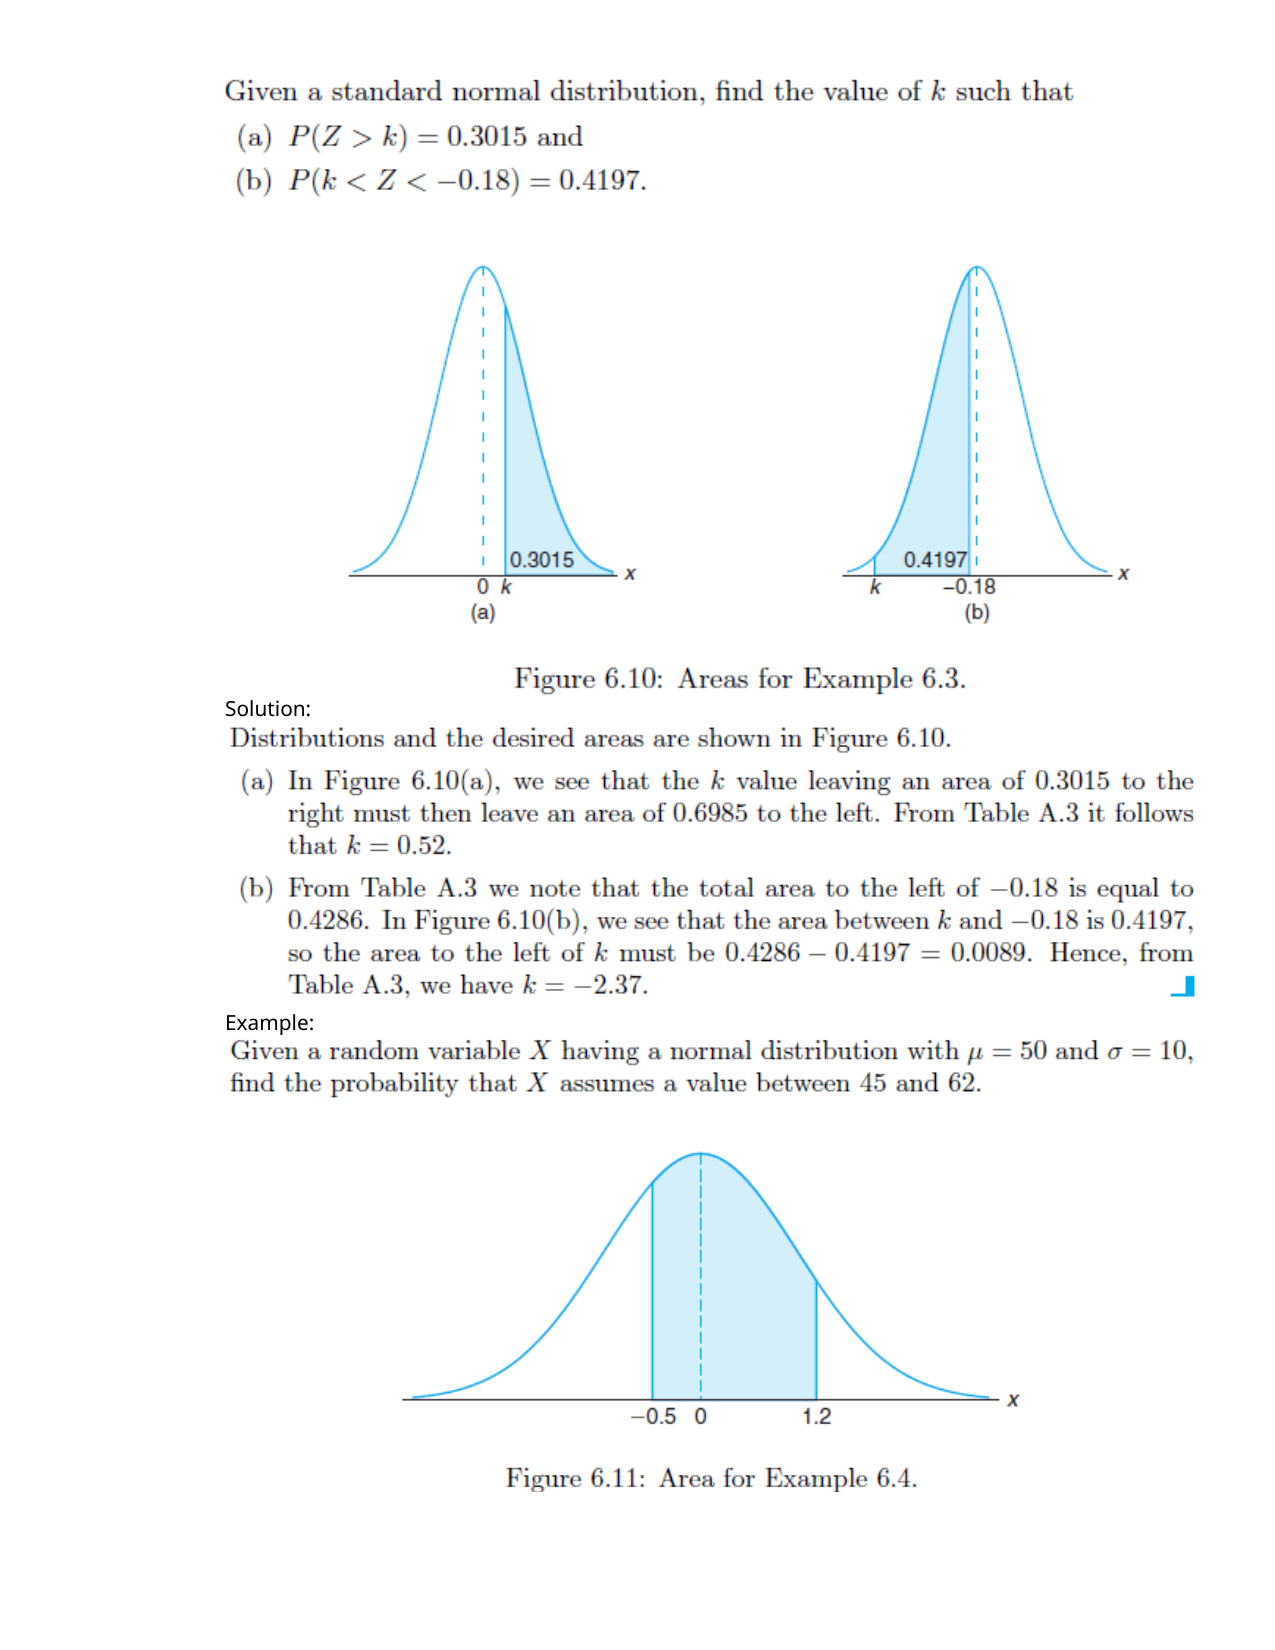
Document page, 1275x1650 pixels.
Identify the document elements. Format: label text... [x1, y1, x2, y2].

list Example: [225, 1008, 1125, 1036]
list Solution: [225, 695, 1125, 722]
